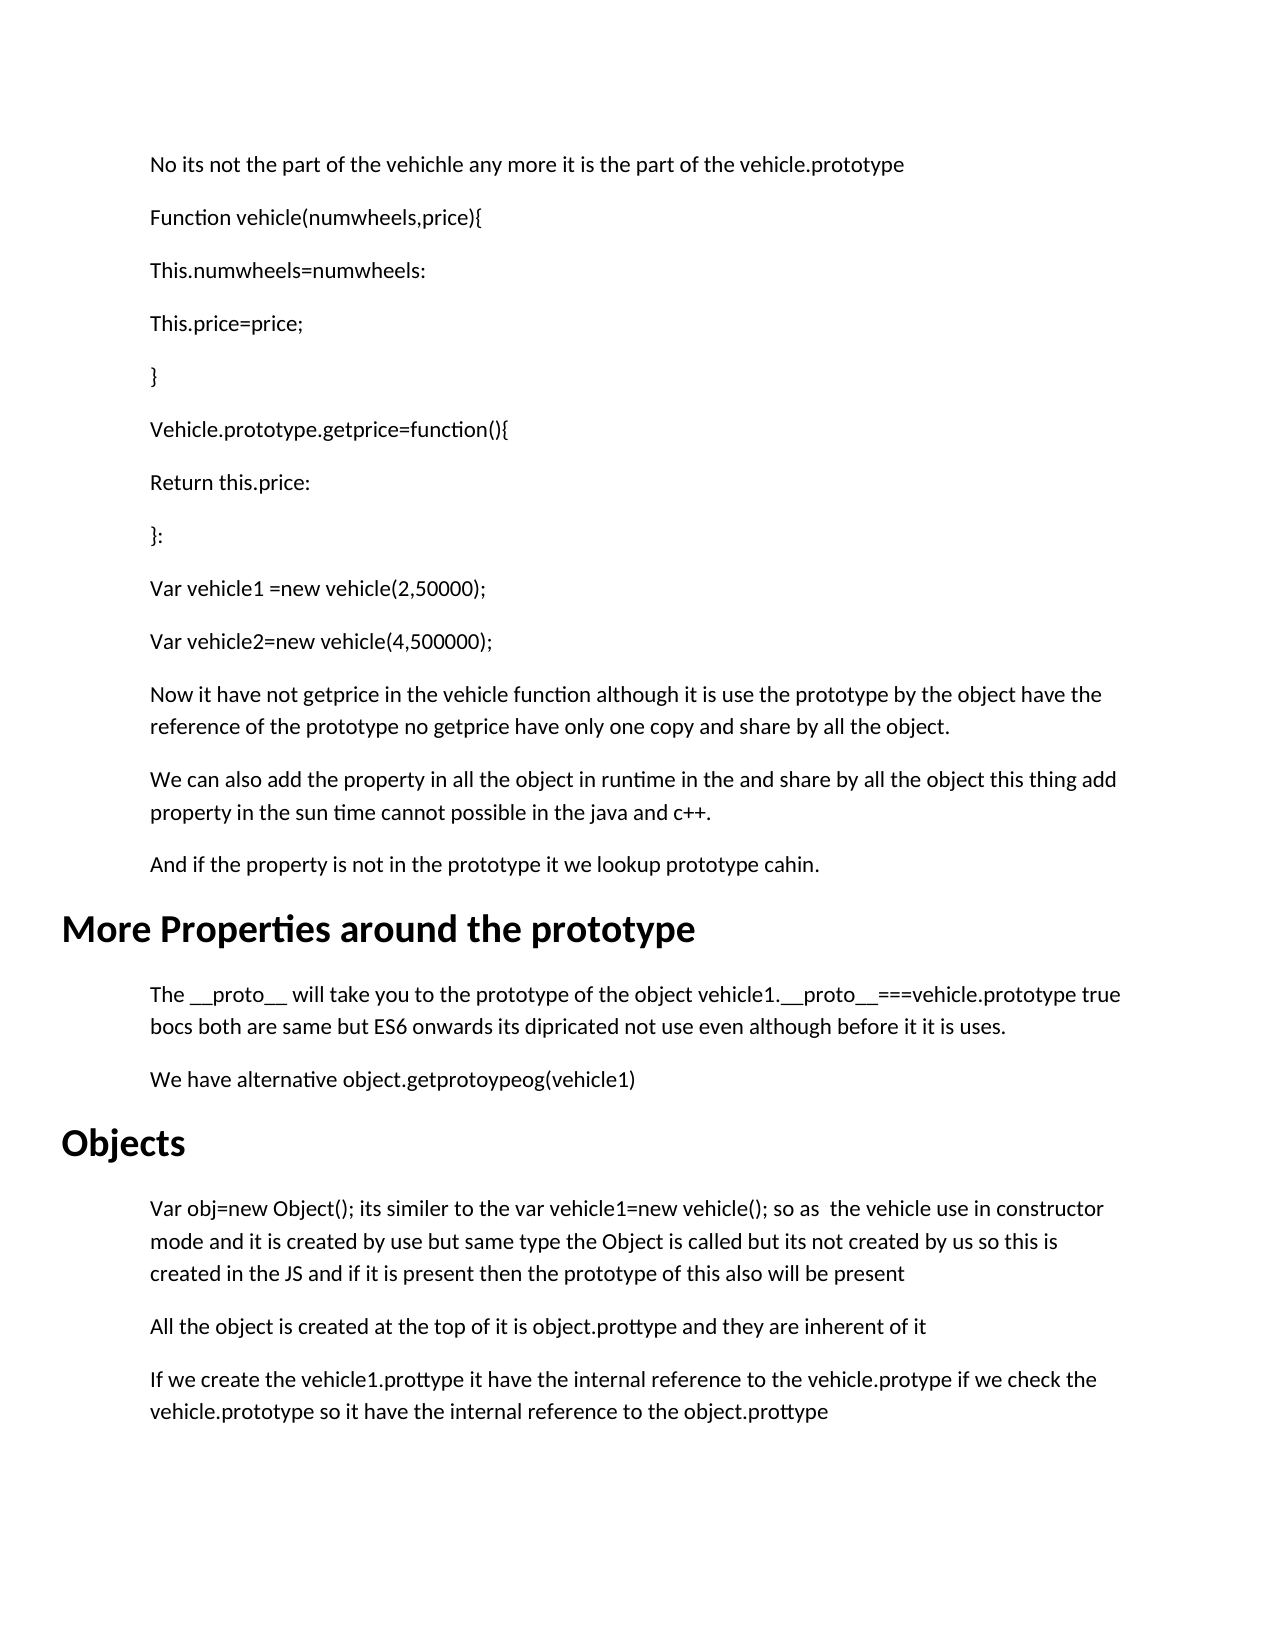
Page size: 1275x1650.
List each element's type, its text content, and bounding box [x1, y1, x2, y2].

text No its not the part of the vehichle any more it is the part of the vehicle.prototype [150, 150, 1125, 178]
text More Properties around the prototype [61, 904, 1125, 952]
text If we create the vehicle1.prottype it have the internal reference to the vehicle.protype if we check the vehicle.prototype so it have the internal reference to the object.prottype [150, 1365, 1125, 1425]
text We can also add the property in all the object in runtime in the and share by all the object this thing add property in the sun time cannot possible in the java and c++. [150, 765, 1125, 826]
text Function vehicle(numwheels,price){ [150, 203, 1125, 231]
text Objects [61, 1118, 1125, 1167]
text Var obj=new Object(); its similer to the var vehicle1=new vehicle(); so as the vehicle use in constructor mode and it is created by use but same type the Object is called but its not created by us so this is created in the JS and if it is present then the prototype of this also will be present [150, 1194, 1125, 1287]
text Now it have not getprice in the vehicle function although it is use the prototype by the object have the reference of the prototype no getprice have only one copy and share by all the object. [150, 680, 1125, 740]
text Var vehicle2=new vehicle(4,500000); [150, 627, 1125, 655]
text The __proto__ will take you to the prototype of the object vehicle1.__proto__===vehicle.prototype true bocs both are same but ES6 onwards its dipricated not use even although before it it is uses. [150, 980, 1125, 1040]
text This.numwheels=numwheels: [150, 256, 1125, 284]
text We have alternative object.getprotoypeog(vehicle1) [150, 1065, 1125, 1093]
text And if the property is not in the prototype it we lookup prototype cahin. [150, 851, 1125, 879]
text Var vehicle1 =new vehicle(2,50000); [150, 574, 1125, 602]
text Vehicle.prototype.getprice=function(){ [150, 415, 1125, 443]
text } [150, 362, 1125, 390]
text }: [150, 521, 1125, 549]
text All the object is created at the top of it is object.prottype and they are inherent of it [150, 1312, 1125, 1340]
text This.price=price; [150, 309, 1125, 337]
text Return this.price: [150, 468, 1125, 496]
